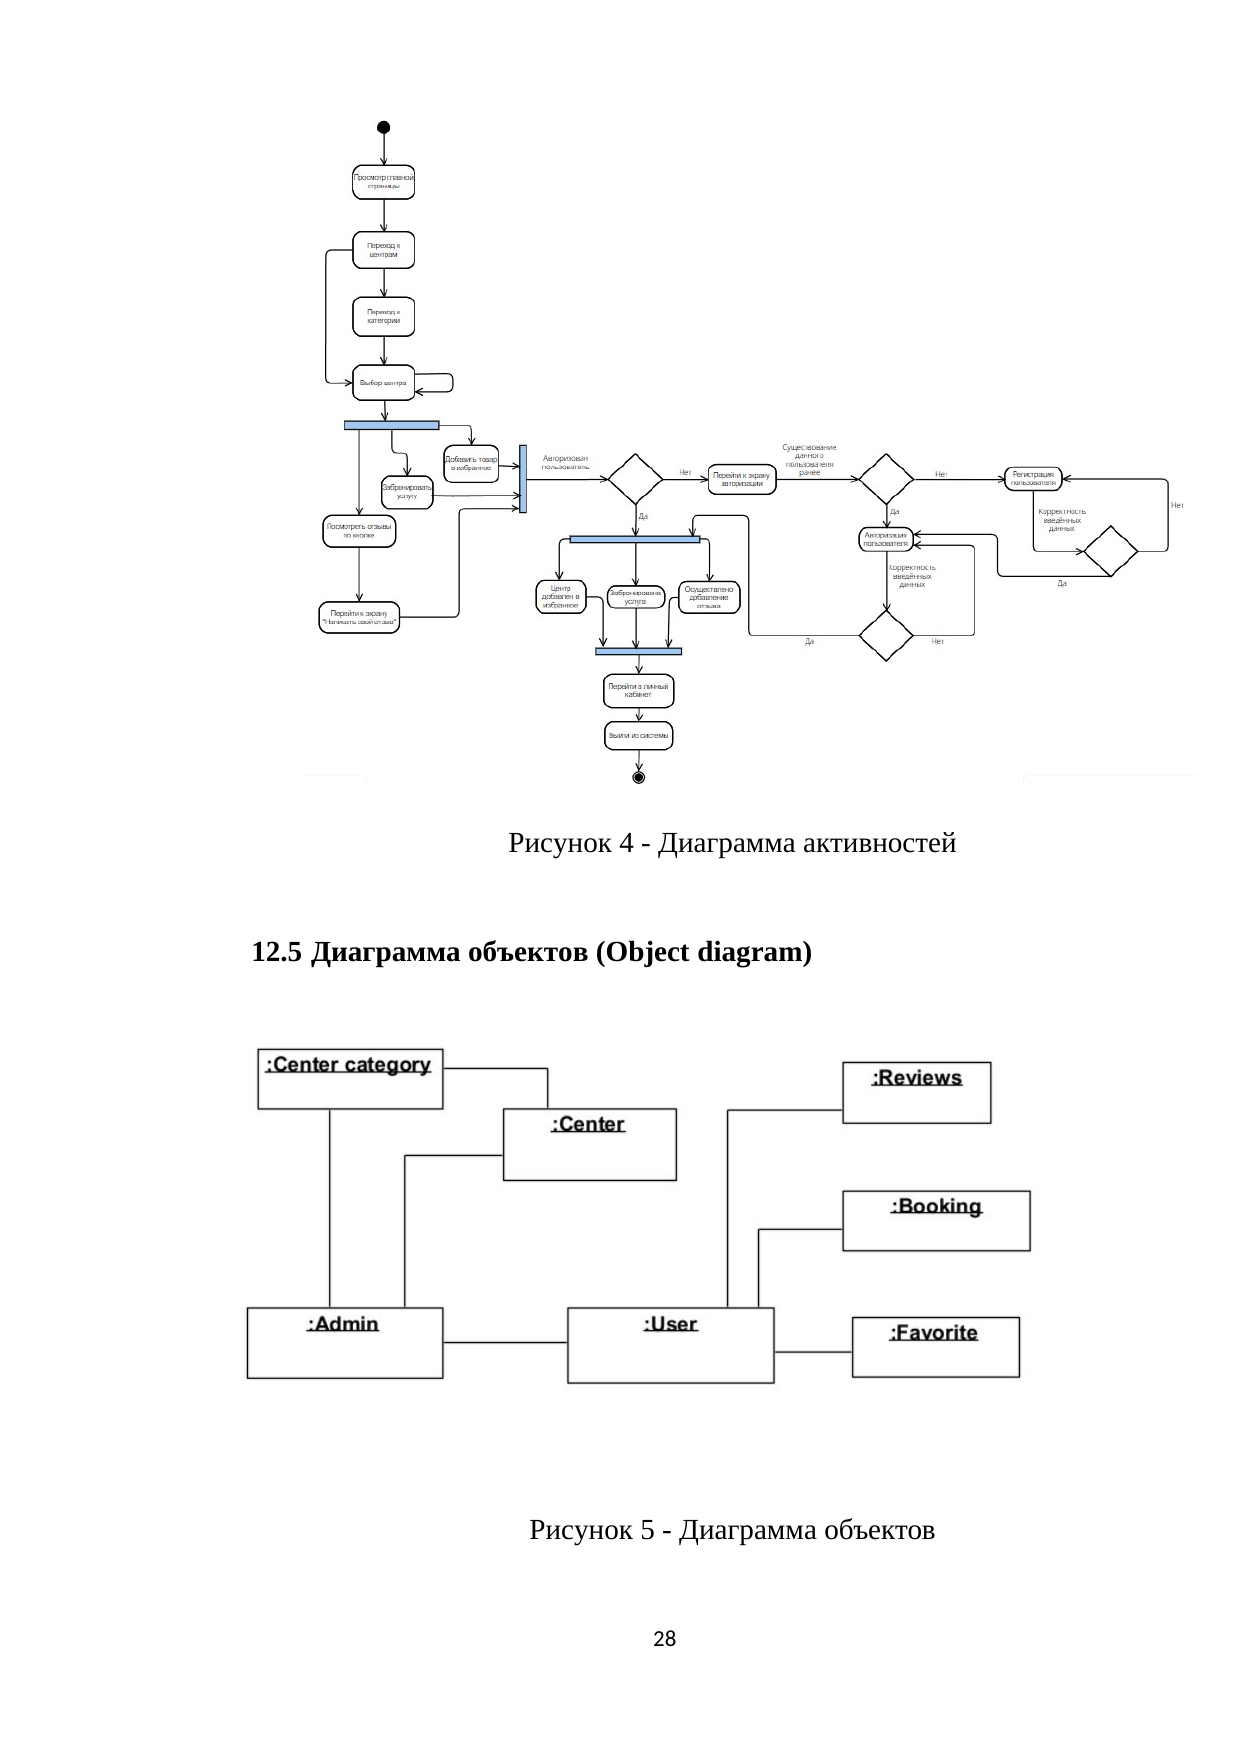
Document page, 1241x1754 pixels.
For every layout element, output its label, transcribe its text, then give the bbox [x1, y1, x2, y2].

list Рисунок 4 - Диаграмма активностей [313, 825, 1152, 859]
list Рисунок 5 - Диаграмма объектов [313, 1512, 1152, 1546]
list Диаграмма объектов (Object diagram) [251, 934, 1152, 967]
picture [191, 1000, 1094, 1466]
picture [303, 118, 1198, 784]
